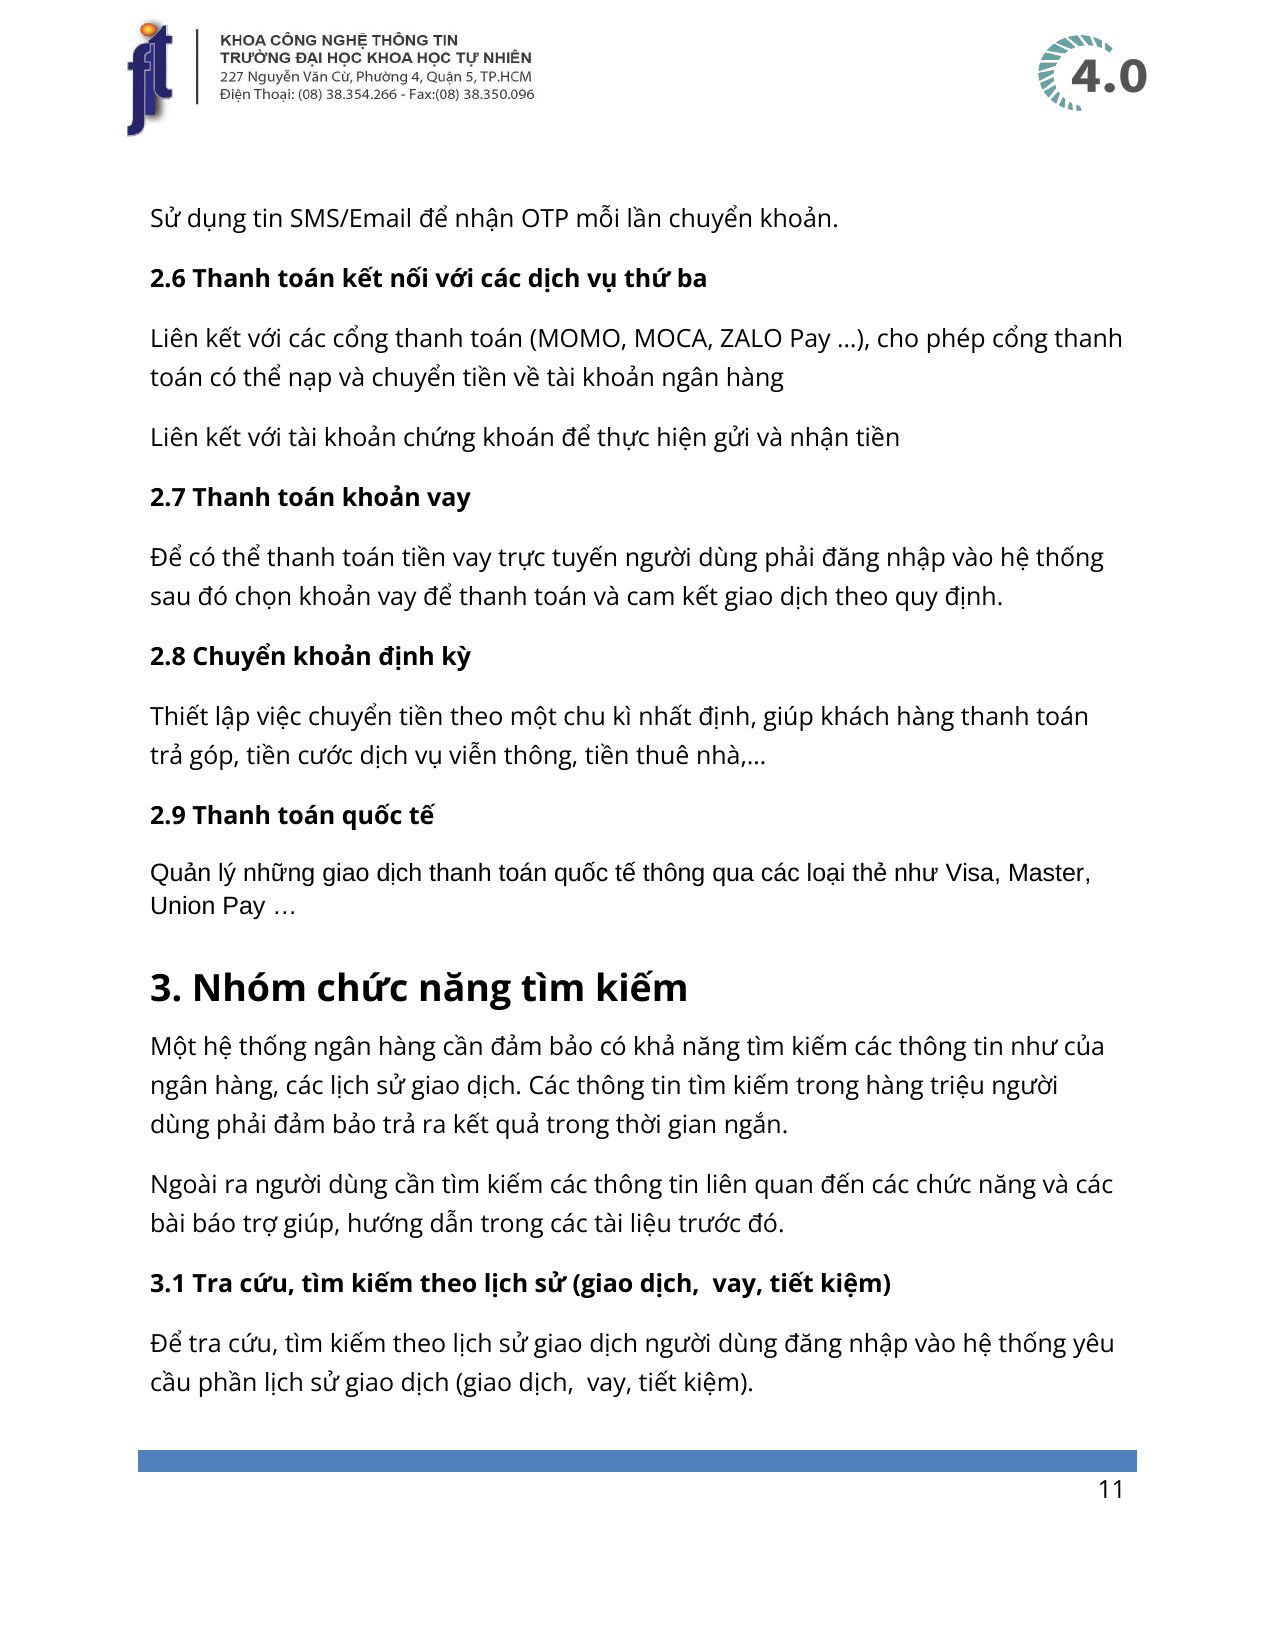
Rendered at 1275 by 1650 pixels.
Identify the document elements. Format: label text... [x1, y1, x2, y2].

text Liên kết với tài khoản chứng khoán để thực hiện gửi và nhận tiền [150, 419, 1125, 453]
subtitle 3. Nhóm chức năng tìm kiếm [150, 961, 1125, 1012]
picture [1012, 28, 1175, 118]
picture [104, 13, 567, 158]
text 2.6 Thanh toán kết nối với các dịch vụ thứ ba [150, 260, 1125, 294]
text Ngoài ra người dùng cần tìm kiếm các thông tin liên quan đến các chức năng và các bài báo trợ giúp, hướng dẫn trong các tài liệu trước đó. [150, 1167, 1125, 1240]
text Thiết lập việc chuyển tiền theo một chu kì nhất định, giúp khách hàng thanh toán trả góp, tiền cước dịch vụ viễn thông, tiền thuê nhà,… [150, 699, 1125, 772]
text Để có thể thanh toán tiền vay trực tuyến người dùng phải đăng nhập vào hệ thống sau đó chọn khoản vay để thanh toán và cam kết giao dịch theo quy định. [150, 539, 1125, 613]
text 3.1 Tra cứu, tìm kiếm theo lịch sử (giao dịch, vay, tiết kiệm) [150, 1266, 1125, 1300]
text Để tra cứu, tìm kiếm theo lịch sử giao dịch người dùng đăng nhập vào hệ thống yêu cầu phần lịch sử giao dịch (giao dịch, vay, tiết kiệm). [150, 1326, 1125, 1399]
text Sử dụng tin SMS/Email để nhận OTP mỗi lần chuyển khoản. [150, 200, 1125, 234]
text 2.7 Thanh toán khoản vay [150, 479, 1125, 513]
text Liên kết với các cổng thanh toán (MOMO, MOCA, ZALO Pay …), cho phép cổng thanh toán có thể nạp và chuyển tiền về tài khoản ngân hàng [150, 320, 1125, 393]
text 2.8 Chuyển khoản định kỳ [150, 639, 1125, 673]
text Một hệ thống ngân hàng cần đảm bảo có khả năng tìm kiếm các thông tin như của ngân hàng, các lịch sử giao dịch. Các thông tin tìm kiếm trong hàng triệu người dùng phải đảm bảo trả ra kết quả trong thời gian ngắn. [150, 1028, 1125, 1141]
text 2.9 Thanh toán quốc tế [150, 798, 1125, 832]
